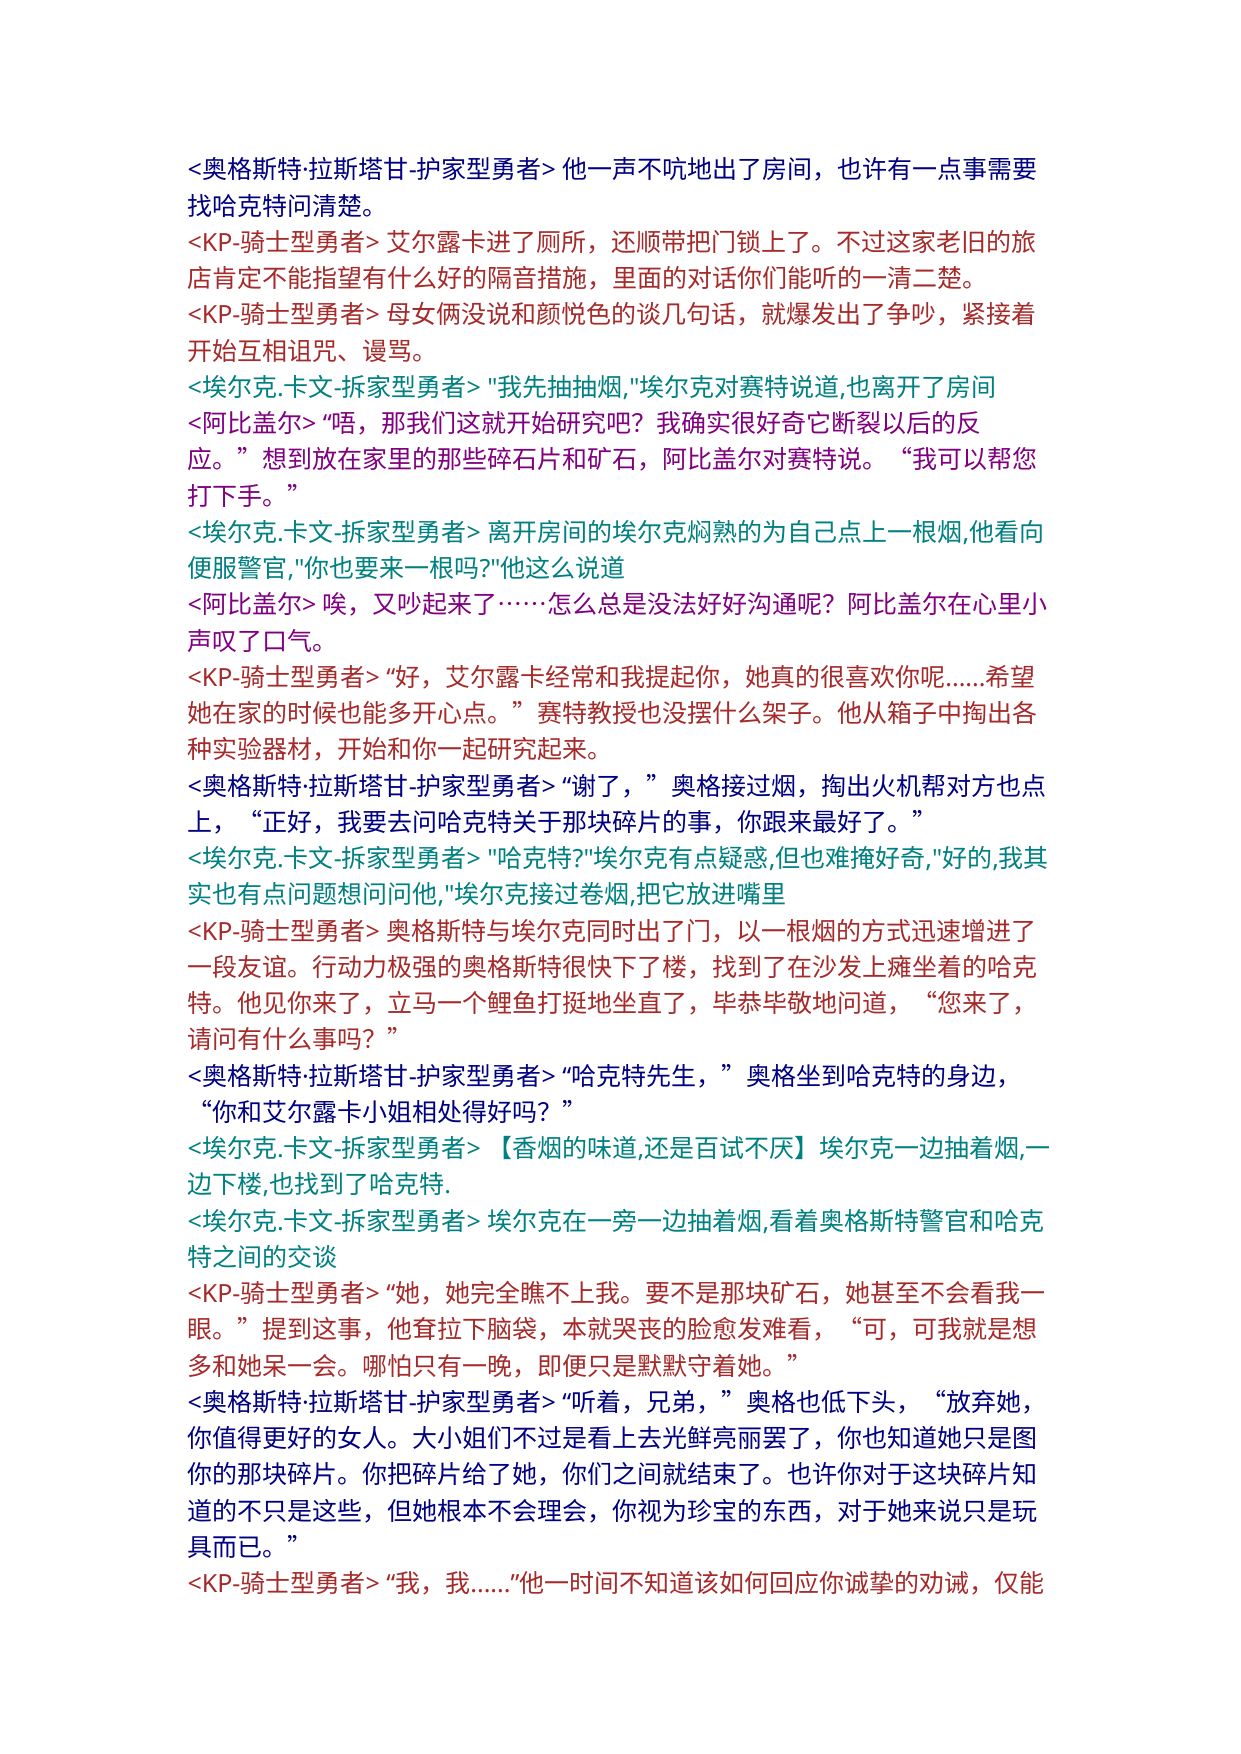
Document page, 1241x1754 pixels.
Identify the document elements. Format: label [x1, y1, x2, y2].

text [187, 150, 1053, 1600]
